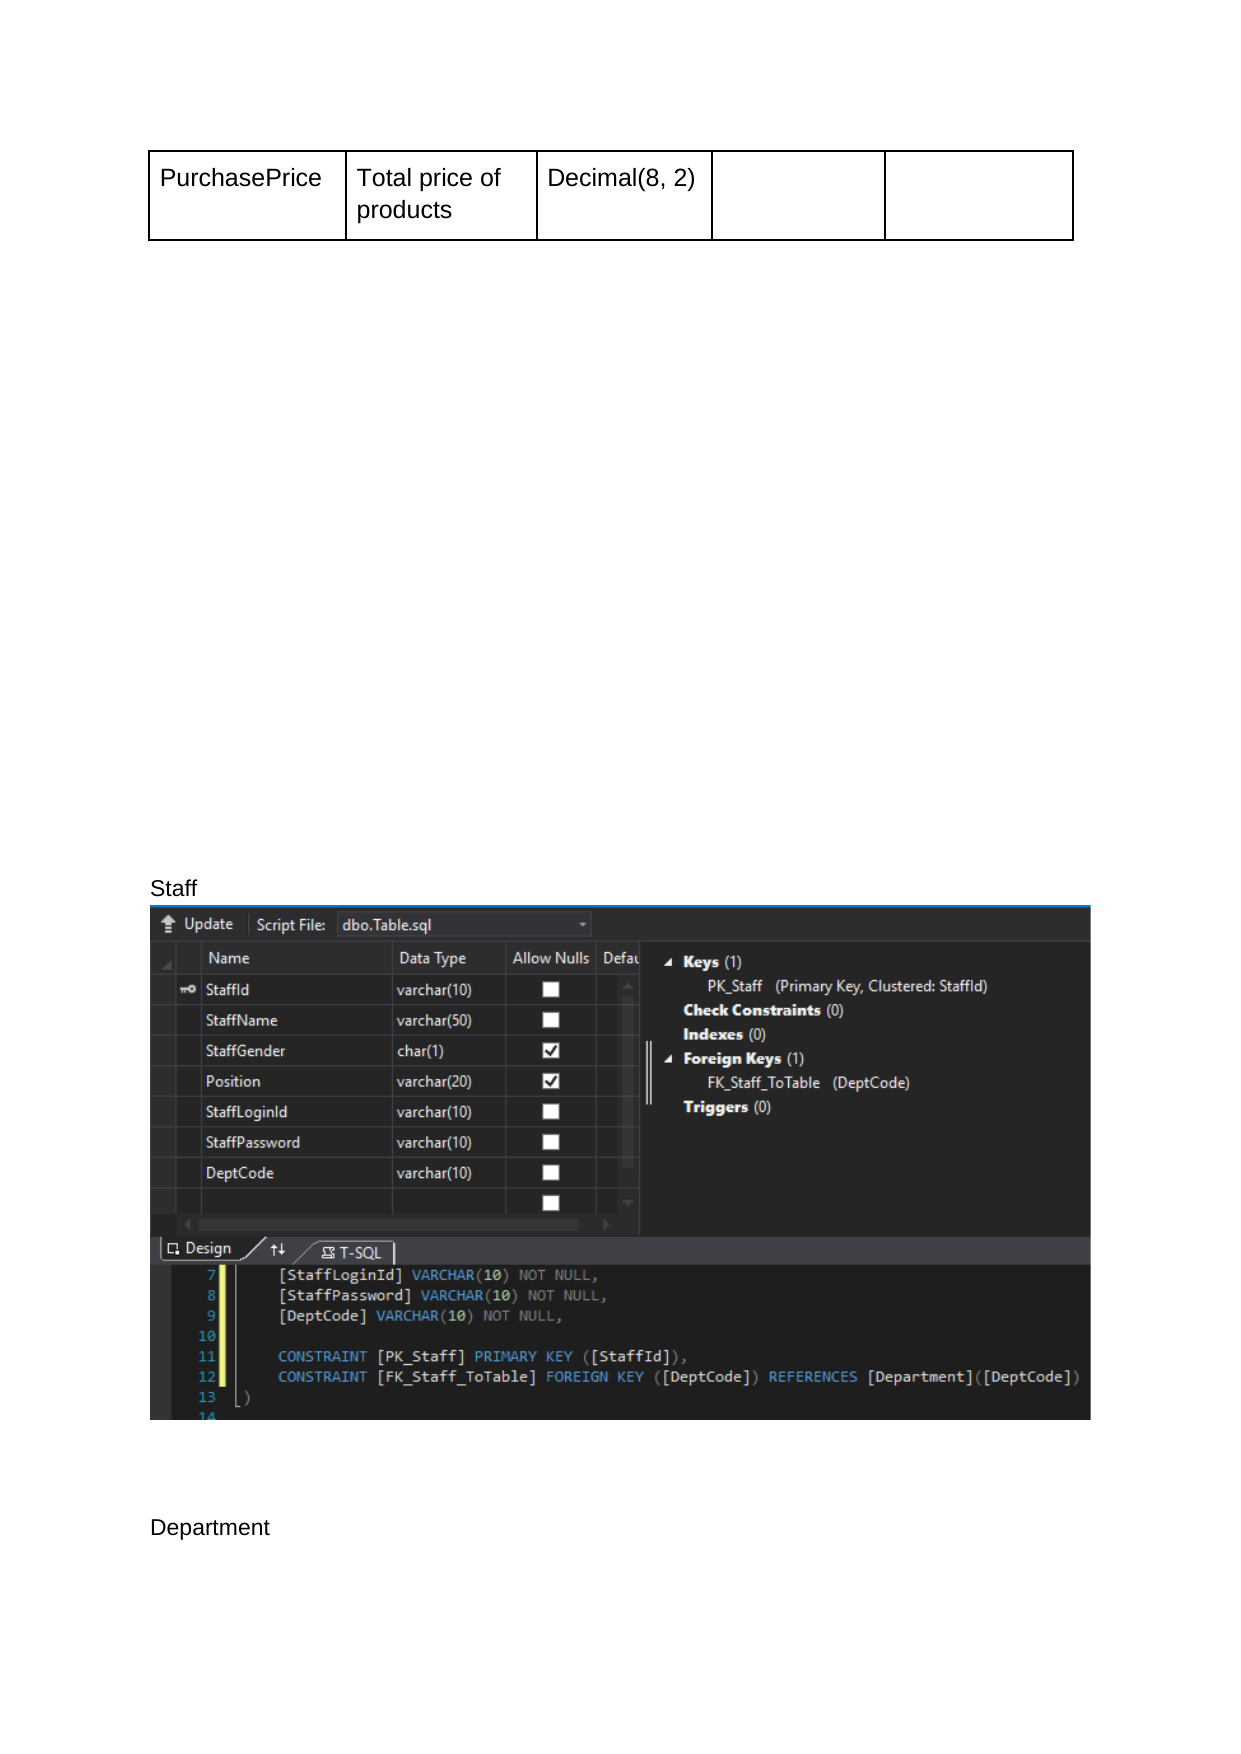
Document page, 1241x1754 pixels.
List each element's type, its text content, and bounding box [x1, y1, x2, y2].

text Department [150, 1514, 1090, 1541]
table_cell Decimal(8, 2) [538, 152, 711, 238]
table_cell [713, 152, 884, 238]
picture [150, 905, 1091, 1420]
table_cell PurchasePrice [150, 152, 345, 238]
table_cell [886, 152, 1072, 238]
table_cell Total price of products [347, 152, 536, 238]
text Staff [150, 875, 1090, 901]
